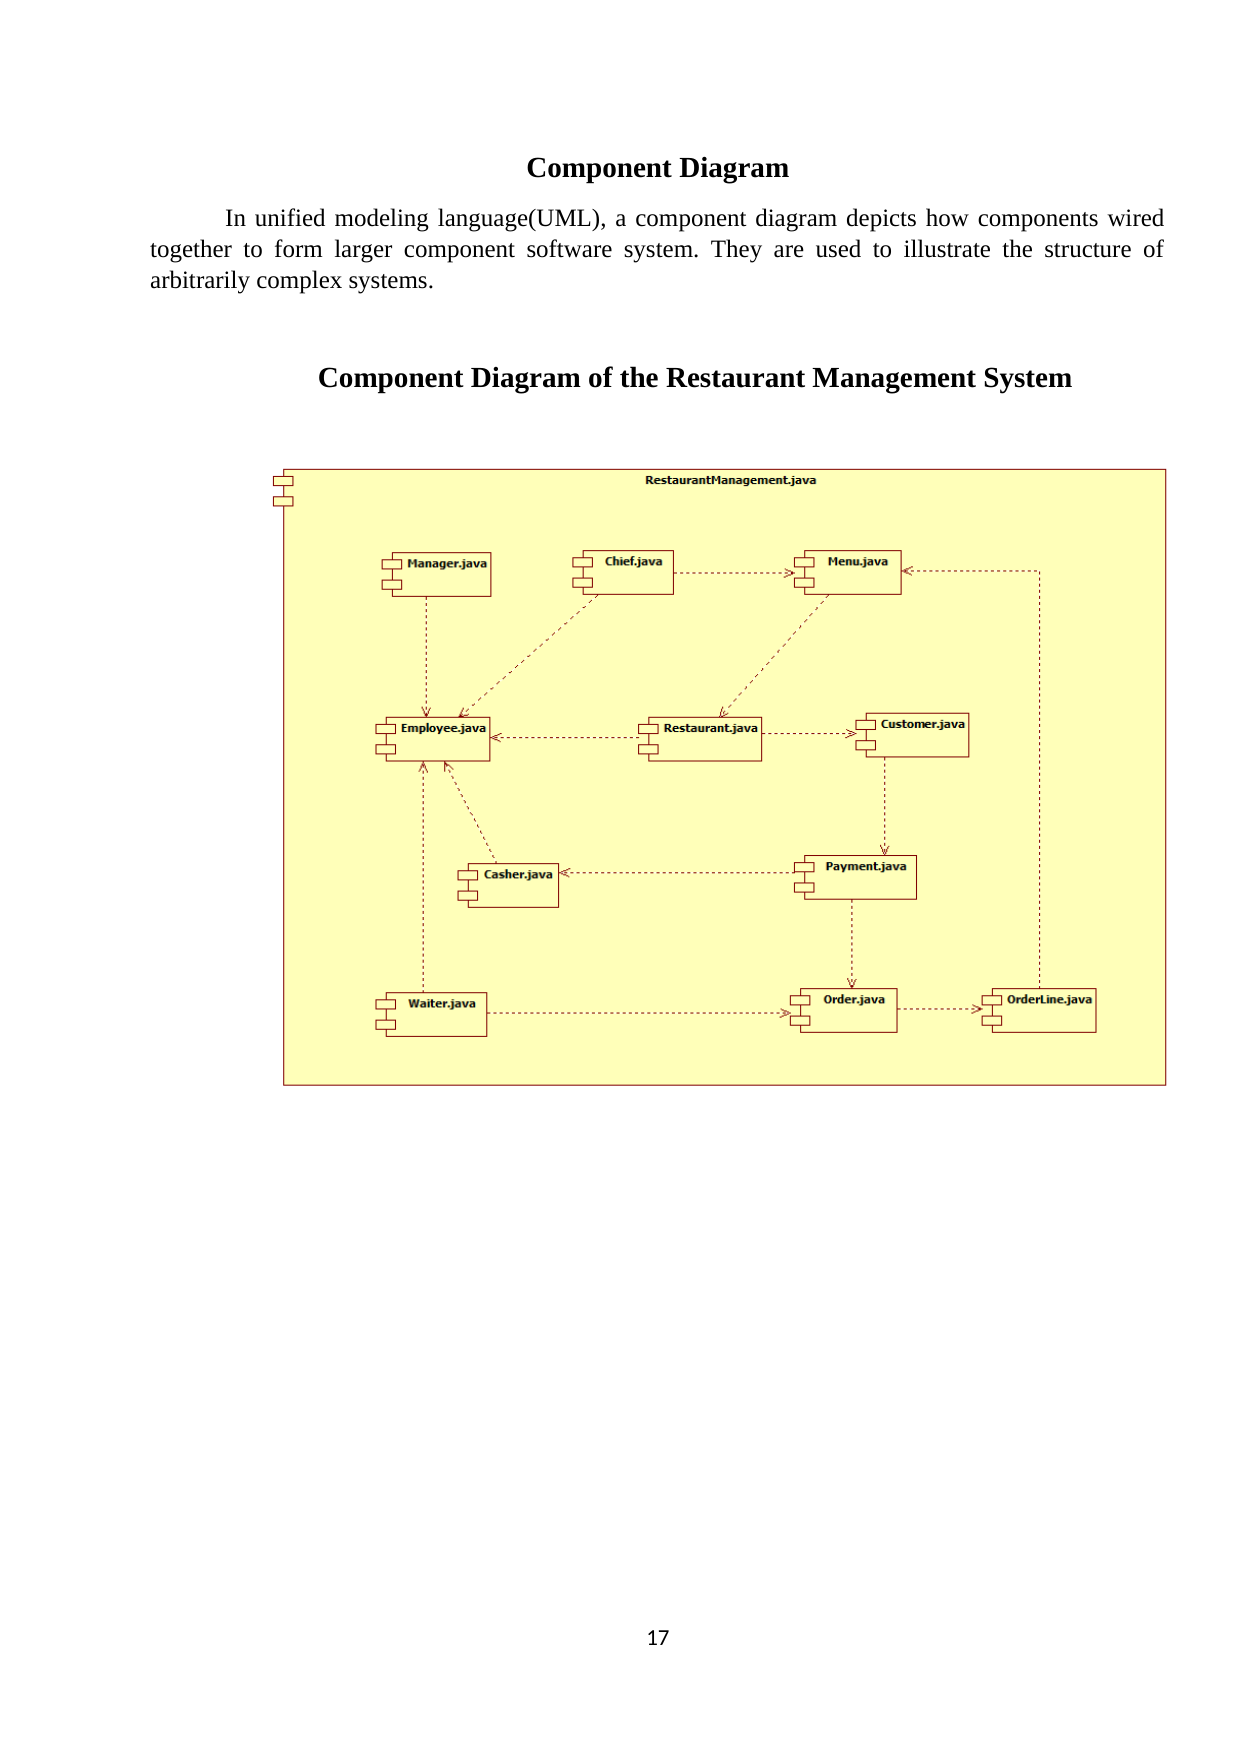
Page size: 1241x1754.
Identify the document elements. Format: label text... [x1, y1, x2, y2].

text Component Diagram of the Restaurant Management System [150, 360, 1165, 394]
picture [225, 413, 1229, 1163]
text Component Diagram [150, 150, 1165, 183]
text In unified modeling language(UML), a component diagram depicts how components wired together to form larger component software system. They are used to illustrate the structure of arbitrarily complex systems. [150, 203, 1165, 294]
